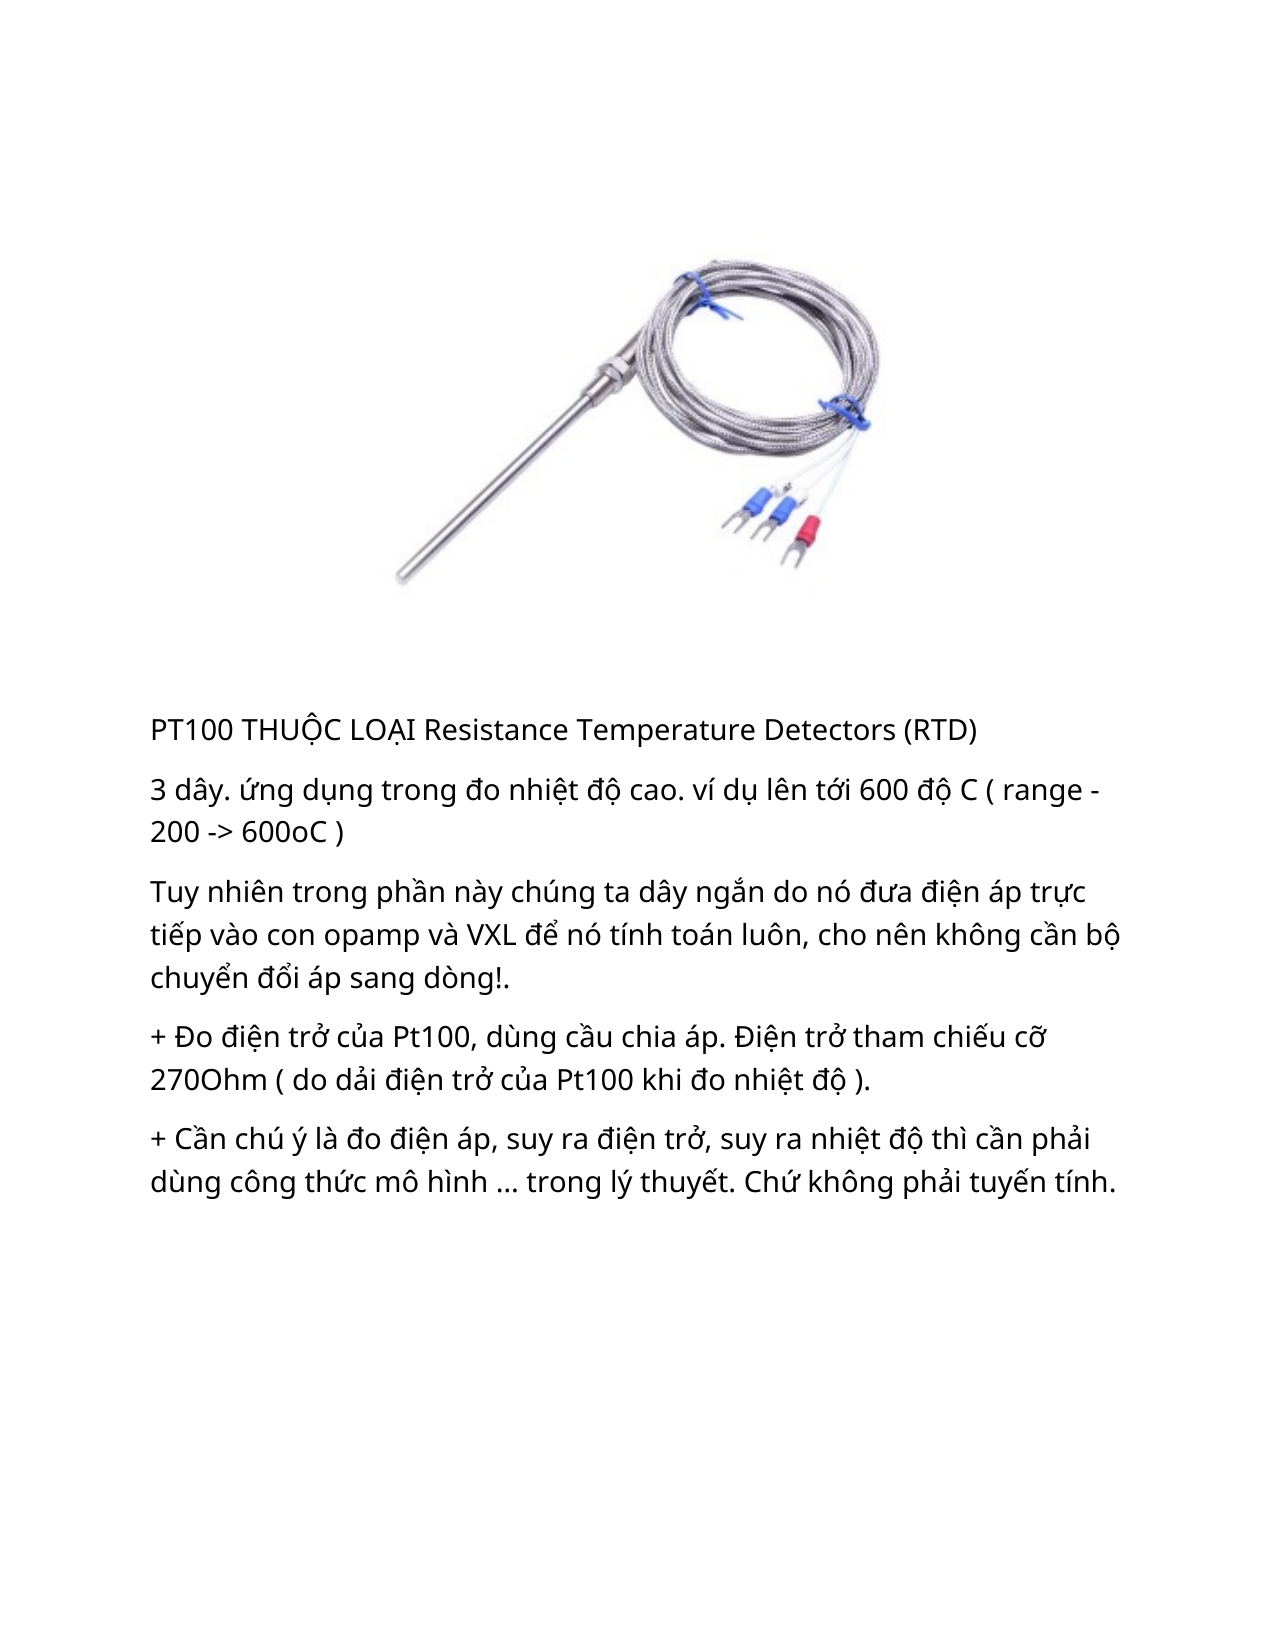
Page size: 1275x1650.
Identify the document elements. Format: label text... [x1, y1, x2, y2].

text PT100 THUỘC LOẠI Resistance Temperature Detectors (RTD) [150, 709, 1125, 749]
text + Đo điện trở của Pt100, dùng cầu chia áp. Điện trở tham chiếu cỡ 270Ohm ( do dải điện trở của Pt100 khi đo nhiệt độ ). [150, 1016, 1125, 1099]
text + Cần chú ý là đo điện áp, suy ra điện trở, suy ra nhiệt độ thì cần phải dùng công thức mô hình … trong lý thuyết. Chứ không phải tuyến tính. [150, 1119, 1125, 1201]
picture [367, 150, 908, 691]
text 3 dây. ứng dụng trong đo nhiệt độ cao. ví dụ lên tới 600 độ C ( range -200 -> 600oC ) [150, 769, 1125, 851]
text Tuy nhiên trong phần này chúng ta dây ngắn do nó đưa điện áp trực tiếp vào con opamp và VXL để nó tính toán luôn, cho nên không cần bộ chuyển đổi áp sang dòng!. [150, 871, 1125, 997]
